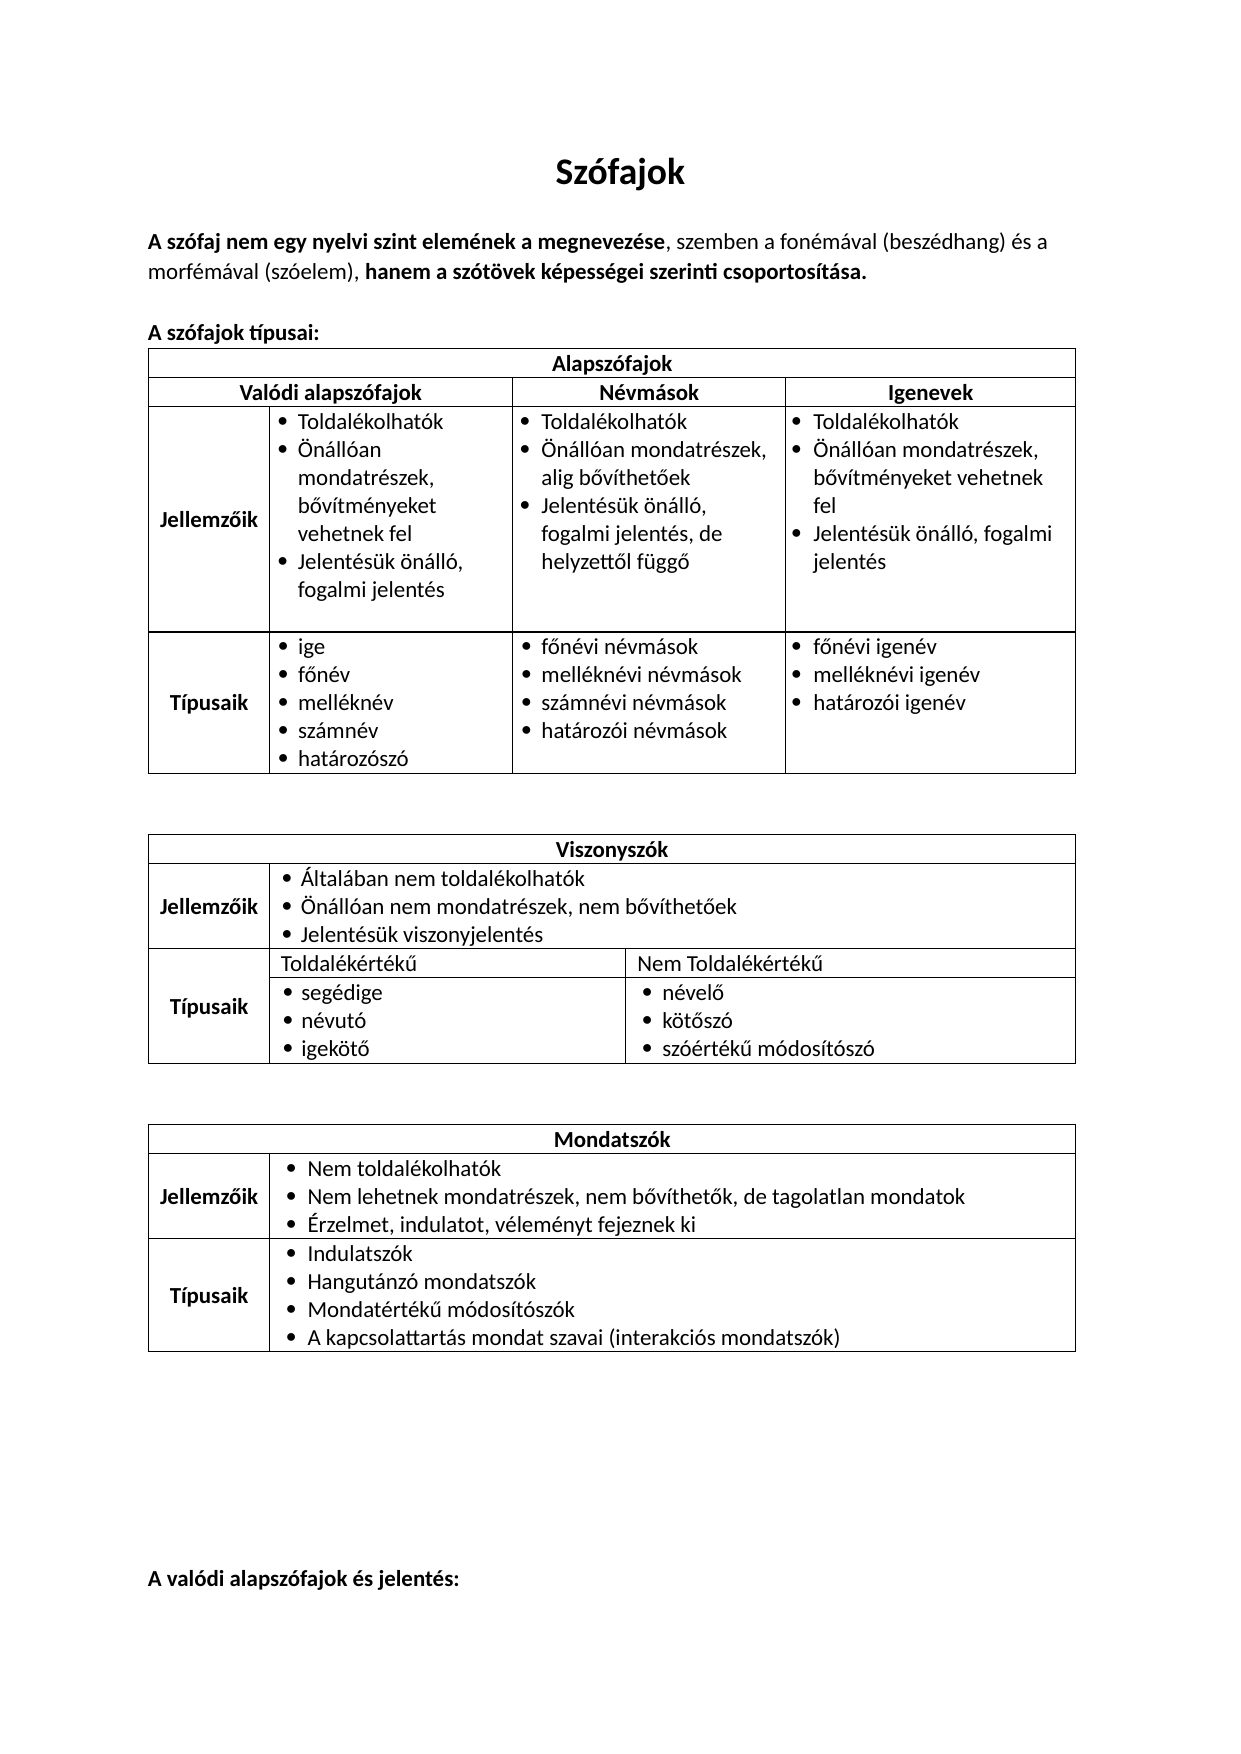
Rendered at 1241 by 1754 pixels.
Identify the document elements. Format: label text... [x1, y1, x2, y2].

table_cell Jellemzőik [149, 1154, 269, 1238]
table_cell Toldalékértékű [270, 949, 625, 977]
table_cell Toldalékolhatók Önállóan mondatrészek, bővítményeket vehetnek fel Jelentésük önálló, fogalmi jelentés [270, 407, 512, 631]
table_header Mondatszók [149, 1125, 1075, 1153]
table_cell névelő kötőszó szóértékű módosítószó [626, 978, 1075, 1062]
table_header Alapszófajok [149, 349, 1075, 377]
table_cell Jellemzőik [149, 864, 269, 948]
table_cell Nem toldalékolhatók Nem lehetnek mondatrészek, nem bővíthetők, de tagolatlan mondatok Érzelmet, indulatot, véleményt fejeznek ki [270, 1154, 1075, 1238]
table_cell Típusaik [149, 949, 269, 1062]
table_cell Valódi alapszófajok [149, 378, 512, 406]
table_cell főnévi igenév melléknévi igenév határozói igenév [786, 633, 1075, 773]
table_header Viszonyszók [149, 835, 1075, 863]
table_cell Toldalékolhatók Önállóan mondatrészek, bővítményeket vehetnek fel Jelentésük önálló, fogalmi jelentés [786, 407, 1075, 631]
text A szófajok típusai: [148, 318, 1093, 346]
table_cell főnévi névmások melléknévi névmások számnévi névmások határozói névmások [513, 633, 785, 773]
table_cell Típusaik [149, 1239, 269, 1351]
text A valódi alapszófajok és jelentés: [148, 1564, 1093, 1592]
table_cell Igenevek [786, 378, 1075, 406]
table_cell ige főnév melléknév számnév határozószó [270, 633, 512, 773]
table_cell Jellemzőik [149, 407, 269, 631]
table_cell Általában nem toldalékolhatók Önállóan nem mondatrészek, nem bővíthetőek Jelentésük viszonyjelentés [270, 864, 1075, 948]
table_cell Nem Toldalékértékű [626, 949, 1075, 977]
table_cell Toldalékolhatók Önállóan mondatrészek, alig bővíthetőek Jelentésük önálló, fogalmi jelentés, de helyzettől függő [513, 407, 785, 631]
text Szófajok [148, 148, 1093, 193]
text A szófaj nem egy nyelvi szint elemének a megnevezése, szemben a fonémával (beszédhang) és a morfémával (szóelem), hanem a szótövek képességei szerinti csoportosítása. [148, 227, 1093, 286]
table_cell Típusaik [149, 633, 269, 773]
table_cell Névmások [513, 378, 785, 406]
table_cell segédige névutó igekötő [270, 978, 625, 1062]
table_cell Indulatszók Hangutánzó mondatszók Mondatértékű módosítószók A kapcsolattartás mondat szavai (interakciós mondatszók) [270, 1239, 1075, 1351]
